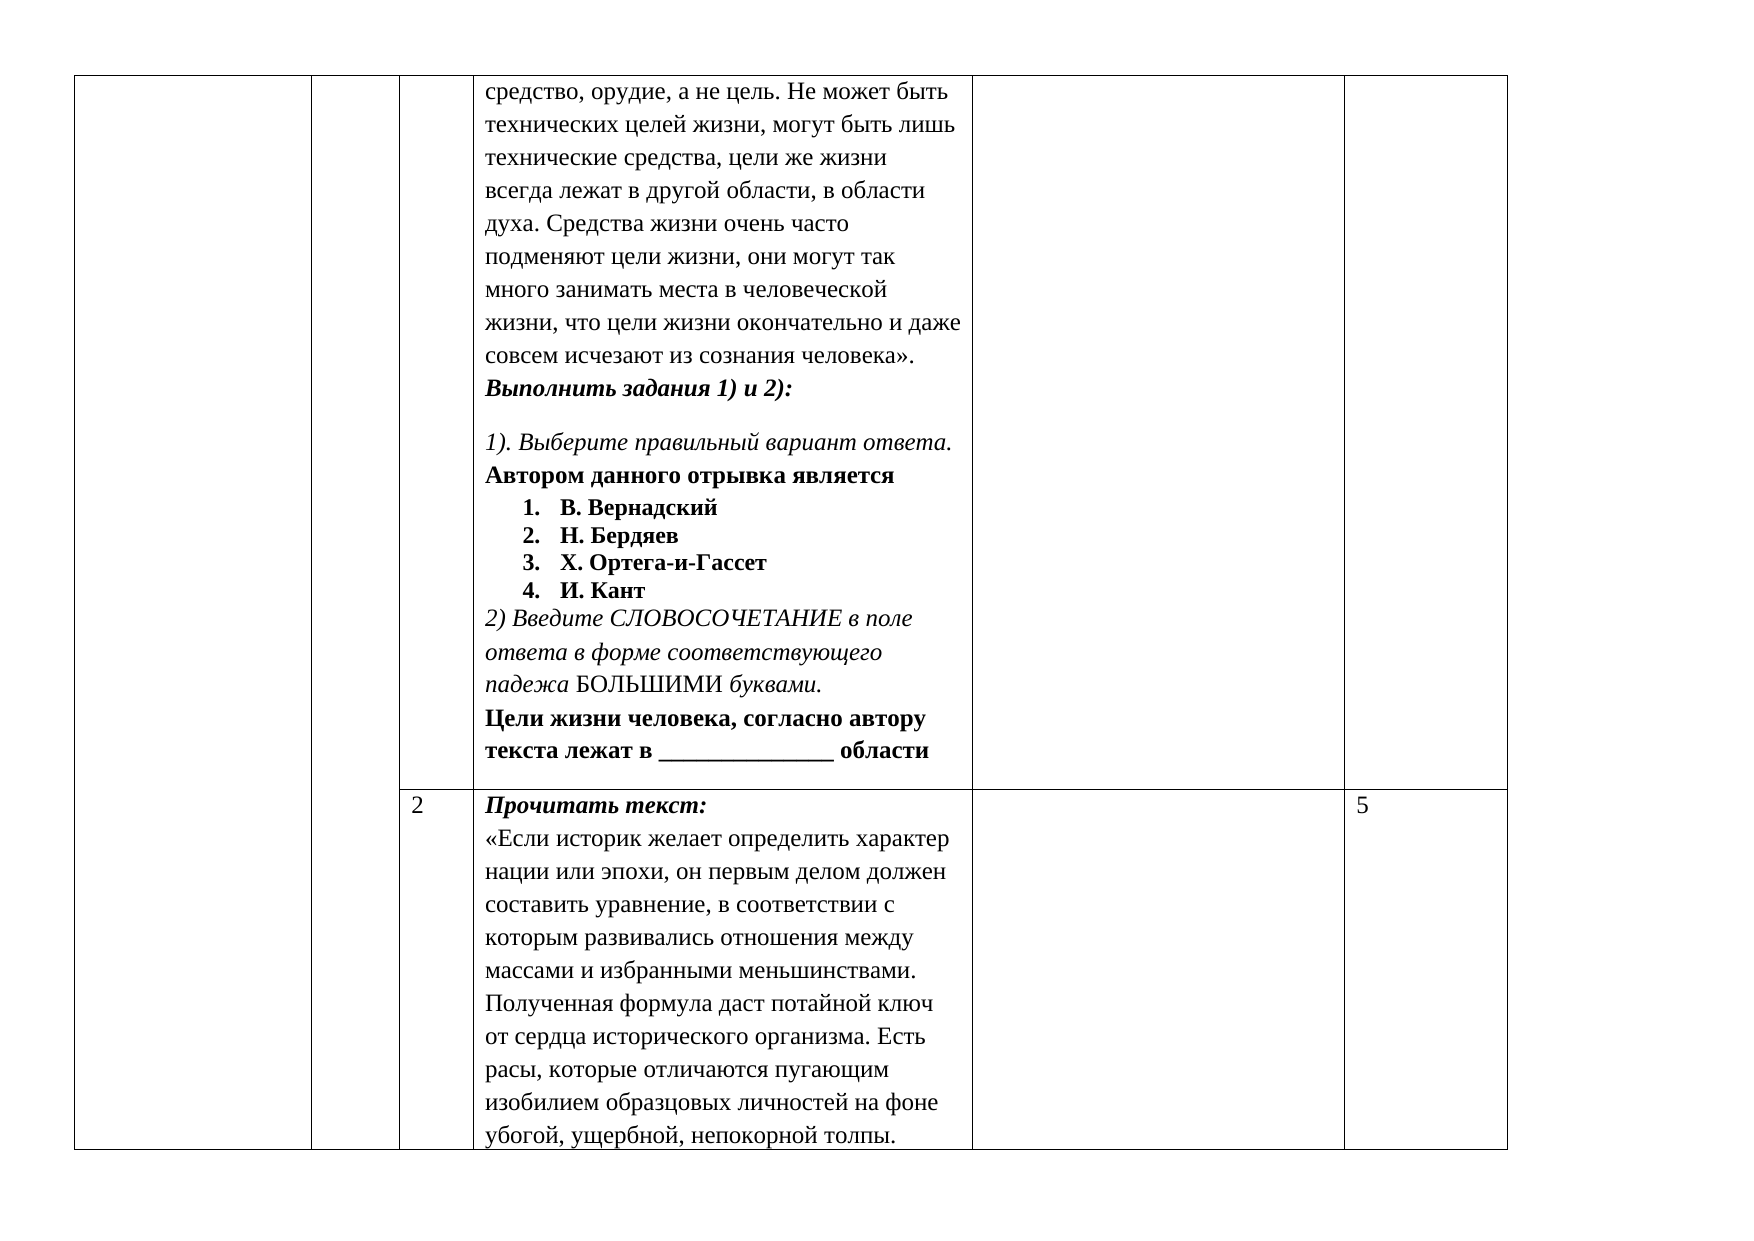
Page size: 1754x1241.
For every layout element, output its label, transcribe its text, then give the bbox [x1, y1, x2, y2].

table_cell 1 [400, 76, 473, 789]
table_cell [973, 790, 1344, 1149]
table_cell 2 [400, 790, 473, 1149]
table_cell [973, 76, 1344, 789]
table_cell 5 [1345, 76, 1507, 789]
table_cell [312, 76, 399, 1149]
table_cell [474, 790, 972, 1149]
table_cell 5 [1345, 790, 1507, 1149]
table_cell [474, 76, 972, 789]
